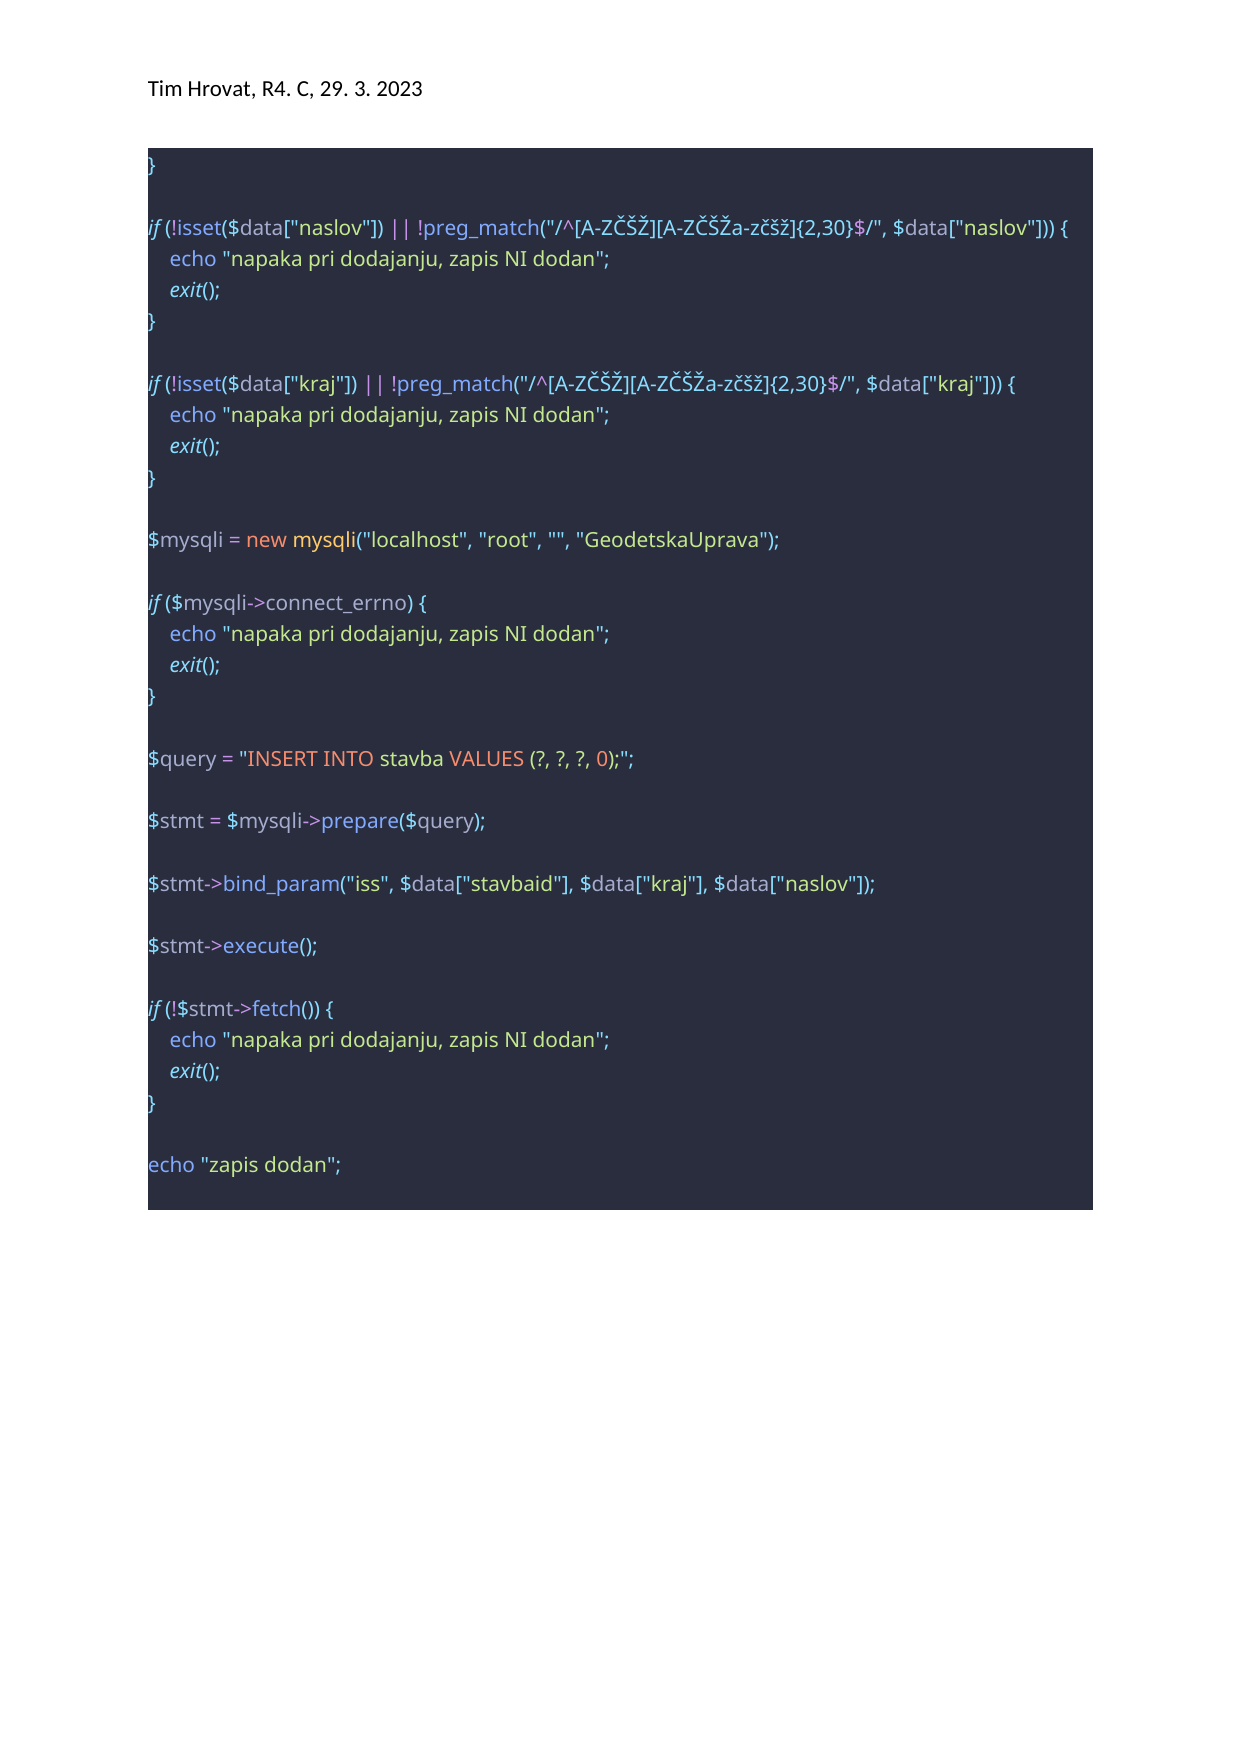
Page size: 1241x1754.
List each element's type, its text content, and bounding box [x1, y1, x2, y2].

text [148, 241, 1093, 273]
text echo "napaka pri dodajanju, zapis NI dodan"; [148, 398, 1093, 429]
text } [148, 304, 1093, 335]
text $stmt->bind_param("iss", $data["stavbaid"], $data["kraj"], $data["naslov"]); [148, 866, 1093, 898]
text if ($mysqli->connect_errno) { [148, 585, 1093, 616]
text $stmt->execute(); [148, 929, 1093, 960]
text } [148, 679, 1093, 710]
text if (!$stmt->fetch()) { [148, 991, 1093, 1023]
text if (!isset($data["kraj"]) || !preg_match("/^[A-ZČŠŽ][A-ZČŠŽa-zčšž]{2,30}$/", $data["kraj"])) { [148, 366, 1093, 398]
text $stmt = $mysqli->prepare($query); [148, 804, 1093, 835]
text echo "zapis dodan"; [148, 1148, 1093, 1179]
text echo "napaka pri dodajanju, zapis NI dodan"; [148, 1023, 1093, 1054]
text if (!isset($data["naslov"]) || !preg_match("/^[A-ZČŠŽ][A-ZČŠŽa-zčšž]{2,30}$/", $data["naslov"])) { [148, 210, 1093, 241]
text } [148, 1085, 1093, 1116]
text } [148, 460, 1093, 491]
text exit(); [148, 273, 1093, 304]
text $query = "INSERT INTO stavba VALUES (?, ?, ?, 0);"; [148, 741, 1093, 773]
text echo "napaka pri dodajanju, zapis NI dodan"; [148, 616, 1093, 648]
text $mysqli = new mysqli("localhost", "root", "", "GeodetskaUprava"); [148, 523, 1093, 554]
text exit(); [148, 429, 1093, 460]
text exit(); [148, 1054, 1093, 1085]
text exit(); [148, 648, 1093, 679]
text } [148, 148, 1093, 179]
